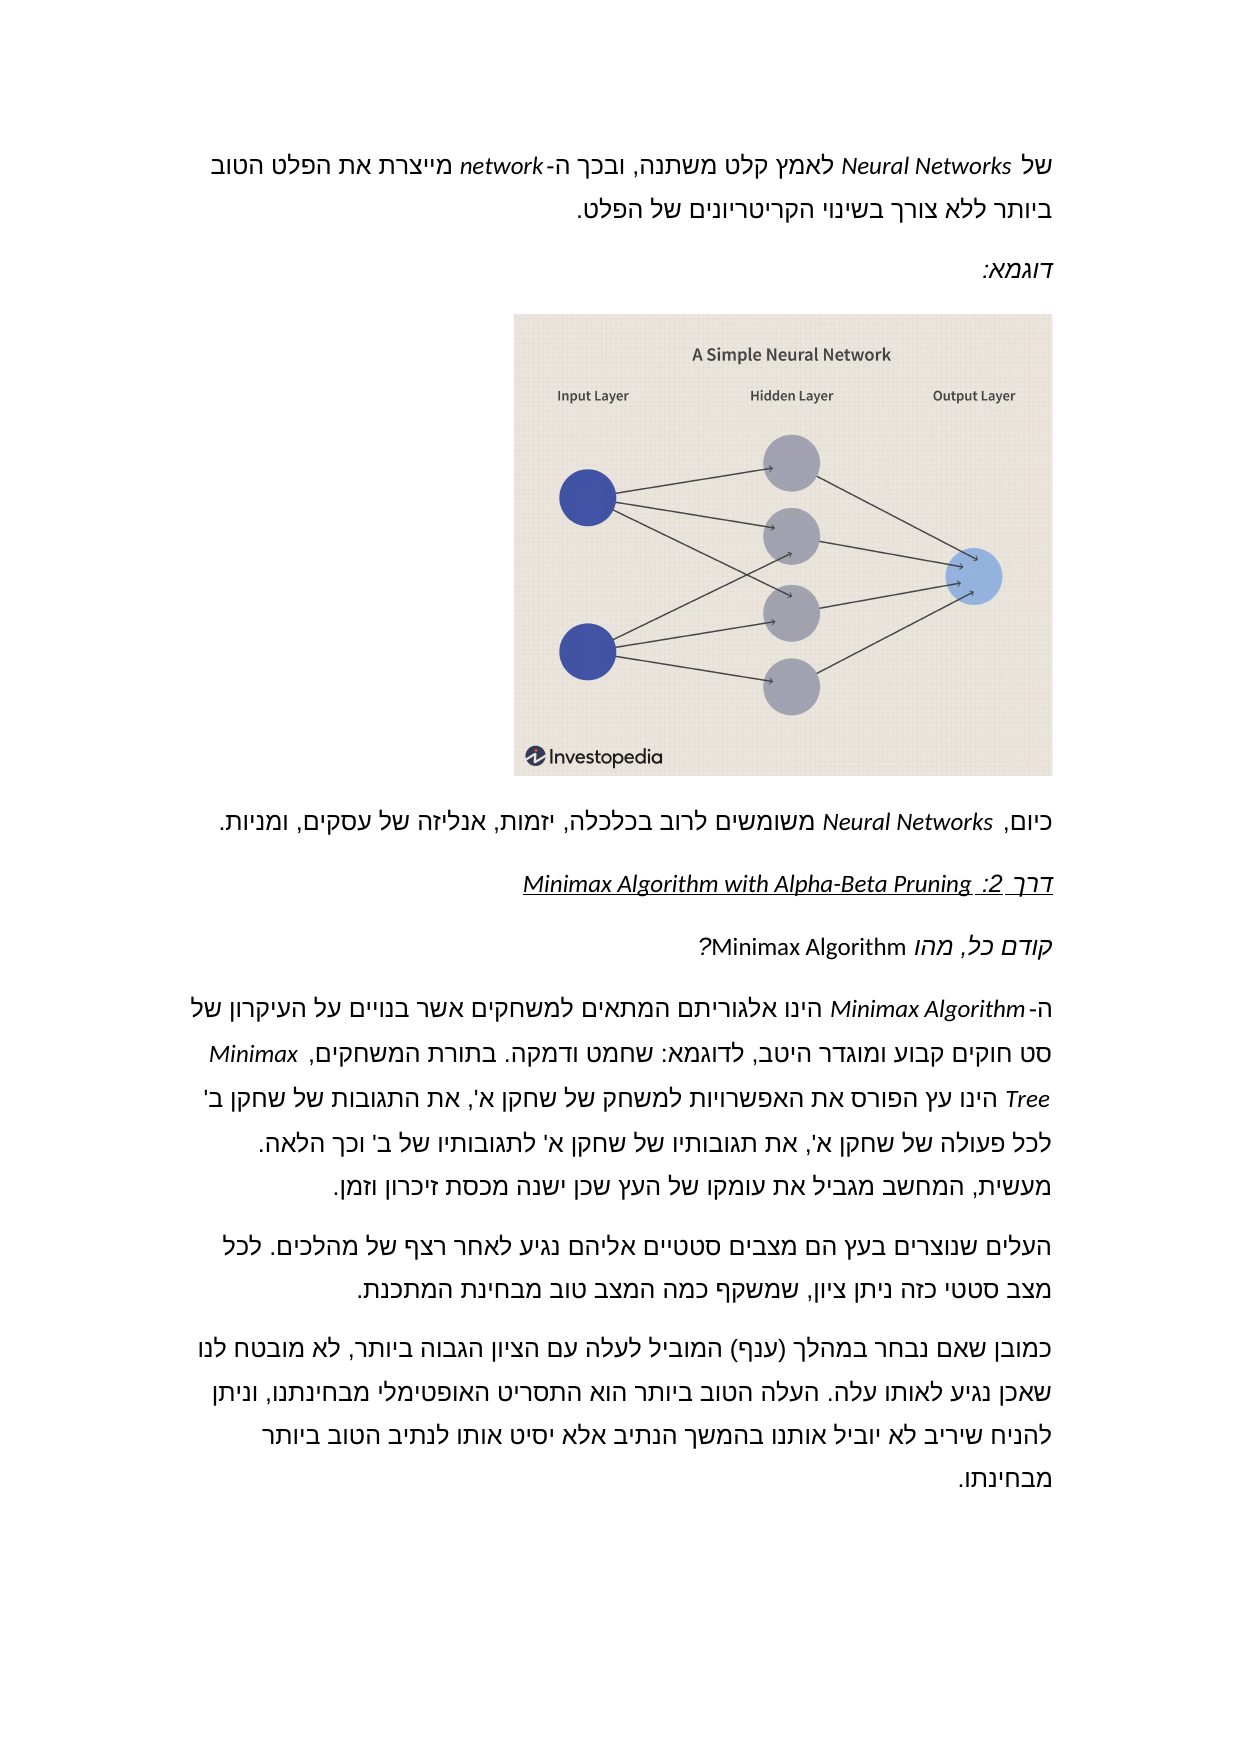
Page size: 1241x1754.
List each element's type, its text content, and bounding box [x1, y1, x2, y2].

text העלים שנוצרים בעץ הם מצבים סטטיים אליהם נגיע לאחר רצף של מהלכים. לכל מצב סטטי כזה ניתן ציון, שמשקף כמה המצב טוב מבחינת המתכנת. [187, 1231, 1053, 1303]
text דרך 2: Minimax Algorithm with Alpha-Beta Pruning [187, 868, 1053, 899]
text דוגמא: [187, 255, 1053, 283]
text כיום, Neural Networks משומשים לרוב בכלכלה, יזמות, אנליזה של עסקים, ומניות. [187, 806, 1053, 836]
picture [514, 314, 1053, 776]
text ה-Minimax Algorithm הינו אלגוריתם המתאים למשחקים אשר בנויים על העיקרון של סט חוקים קבוע ומוגדר היטב, לדוגמא: שחמט ודמקה. בתורת המשחקים, Minimax Tree הינו עץ הפורס את האפשרויות למשחק של שחקן א', את התגובות של שחקן ב' לכל פעולה של שחקן א', את תגובותיו של שחקן א' לתגובותיו של ב' וכך הלאה. מעשית, המחשב מגביל את עומקו של העץ שכן ישנה מכסת זיכרון וזמן. [187, 993, 1053, 1200]
text קודם כל, מהו Minimax Algorithm? [187, 931, 1053, 961]
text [187, 150, 1053, 224]
text כמובן שאם נבחר במהלך (ענף) המוביל לעלה עם הציון הגבוה ביותר, לא מובטח לנו שאכן נגיע לאותו עלה. העלה הטוב ביותר הוא התסריט האופטימלי מבחינתנו, וניתן להניח שיריב לא יוביל אותנו בהמשך הנתיב אלא יסיט אותו לנתיב הטוב ביותר מבחינתו. [187, 1334, 1053, 1492]
